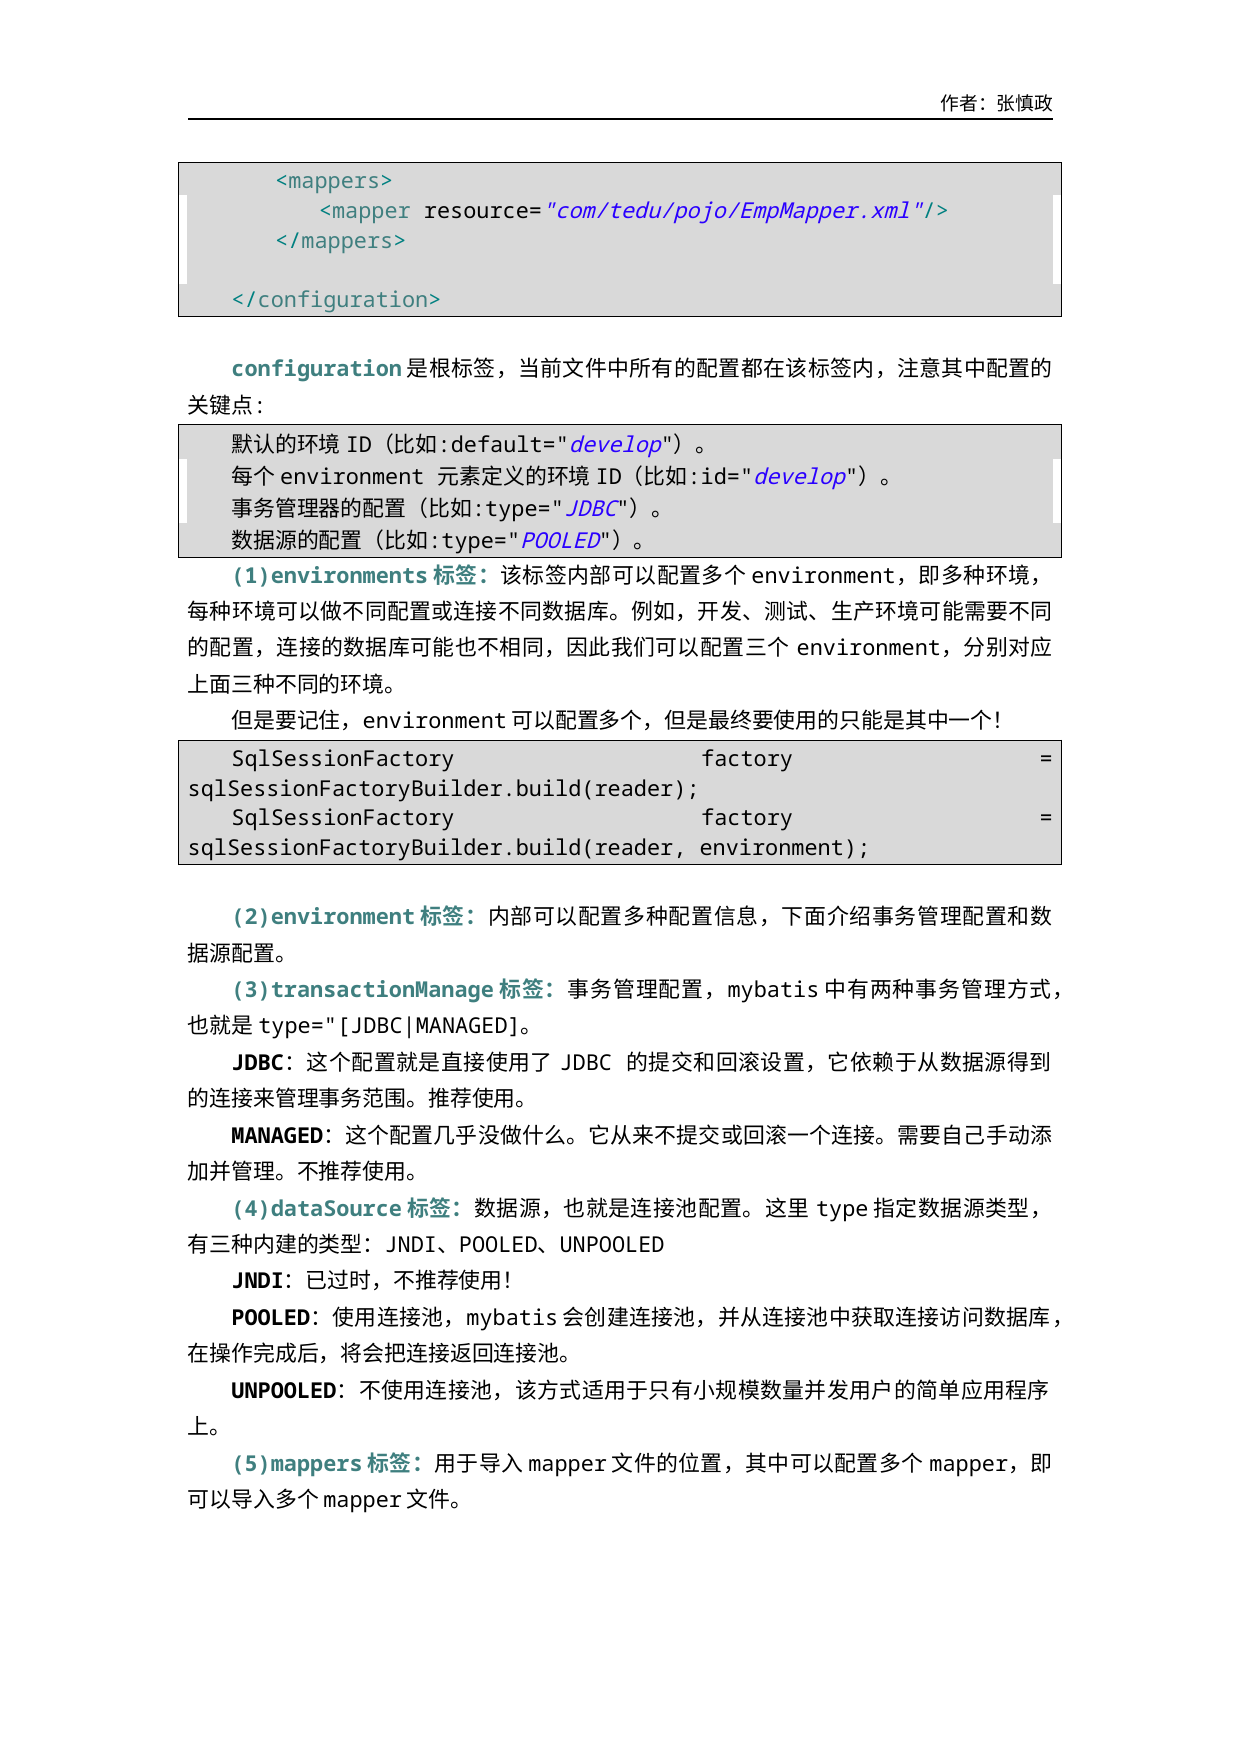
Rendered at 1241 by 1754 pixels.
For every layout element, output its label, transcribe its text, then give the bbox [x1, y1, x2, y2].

text (3)transactionManage标签：事务管理配置，mybatis中有两种事务管理方式，也就是 type="[JDBC|MANAGED]。 [187, 972, 1053, 1040]
text </configuration> [179, 281, 1061, 316]
text 事务管理器的配置（比如:type="JDBC"）。 [187, 491, 1053, 519]
text JNDI：已过时，不推荐使用！ [187, 1263, 1053, 1295]
text JDBC：这个配置就是直接使用了 JDBC 的提交和回滚设置，它依赖于从数据源得到的连接来管理事务范围。推荐使用。 [187, 1045, 1053, 1113]
text 每个 environment 元素定义的环境 ID（比如:id="develop"）。 [187, 459, 1053, 491]
text <mappers> [179, 163, 1061, 195]
text </mappers> [187, 225, 1053, 254]
text MANAGED：这个配置几乎没做什么。它从来不提交或回滚一个连接。需要自己手动添加并管理。不推荐使用。 [187, 1118, 1053, 1186]
text SqlSessionFactory factory = sqlSessionFactoryBuilder.build(reader); [179, 741, 1061, 799]
text (1)environments标签：该标签内部可以配置多个environment，即多种环境，每种环境可以做不同配置或连接不同数据库。例如，开发、测试、生产环境可能需要不同的配置，连接的数据库可能也不相同，因此我们可以配置三个environment，分别对应上面三种不同的环境。 [187, 558, 1053, 698]
text UNPOOLED：不使用连接池，该方式适用于只有小规模数量并发用户的简单应用程序上。 [187, 1373, 1053, 1441]
text POOLED：使用连接池，mybatis会创建连接池，并从连接池中获取连接访问数据库，在操作完成后，将会把连接返回连接池。 [187, 1300, 1053, 1368]
text (2)environment标签：内部可以配置多种配置信息，下面介绍事务管理配置和数据源配置。 [187, 899, 1053, 967]
text 默认的环境 ID（比如:default="develop"）。 [179, 425, 1061, 459]
text <mapper resource="com/tedu/pojo/EmpMapper.xml"/> [187, 195, 1053, 225]
text SqlSessionFactory factory = sqlSessionFactoryBuilder.build(reader, environment); [179, 799, 1061, 864]
text 但是要记住，environment可以配置多个，但是最终要使用的只能是其中一个！ [187, 703, 1053, 735]
text (5)mappers标签：用于导入mapper文件的位置，其中可以配置多个mapper，即可以导入多个mapper文件。 [187, 1446, 1053, 1514]
text (4)dataSource标签：数据源，也就是连接池配置。这里type指定数据源类型，有三种内建的类型：JNDI、POOLED、UNPOOLED [187, 1191, 1053, 1259]
text configuration是根标签，当前文件中所有的配置都在该标签内，注意其中配置的关键点: [187, 351, 1053, 419]
text 数据源的配置（比如:type="POOLED"）。 [179, 519, 1061, 557]
